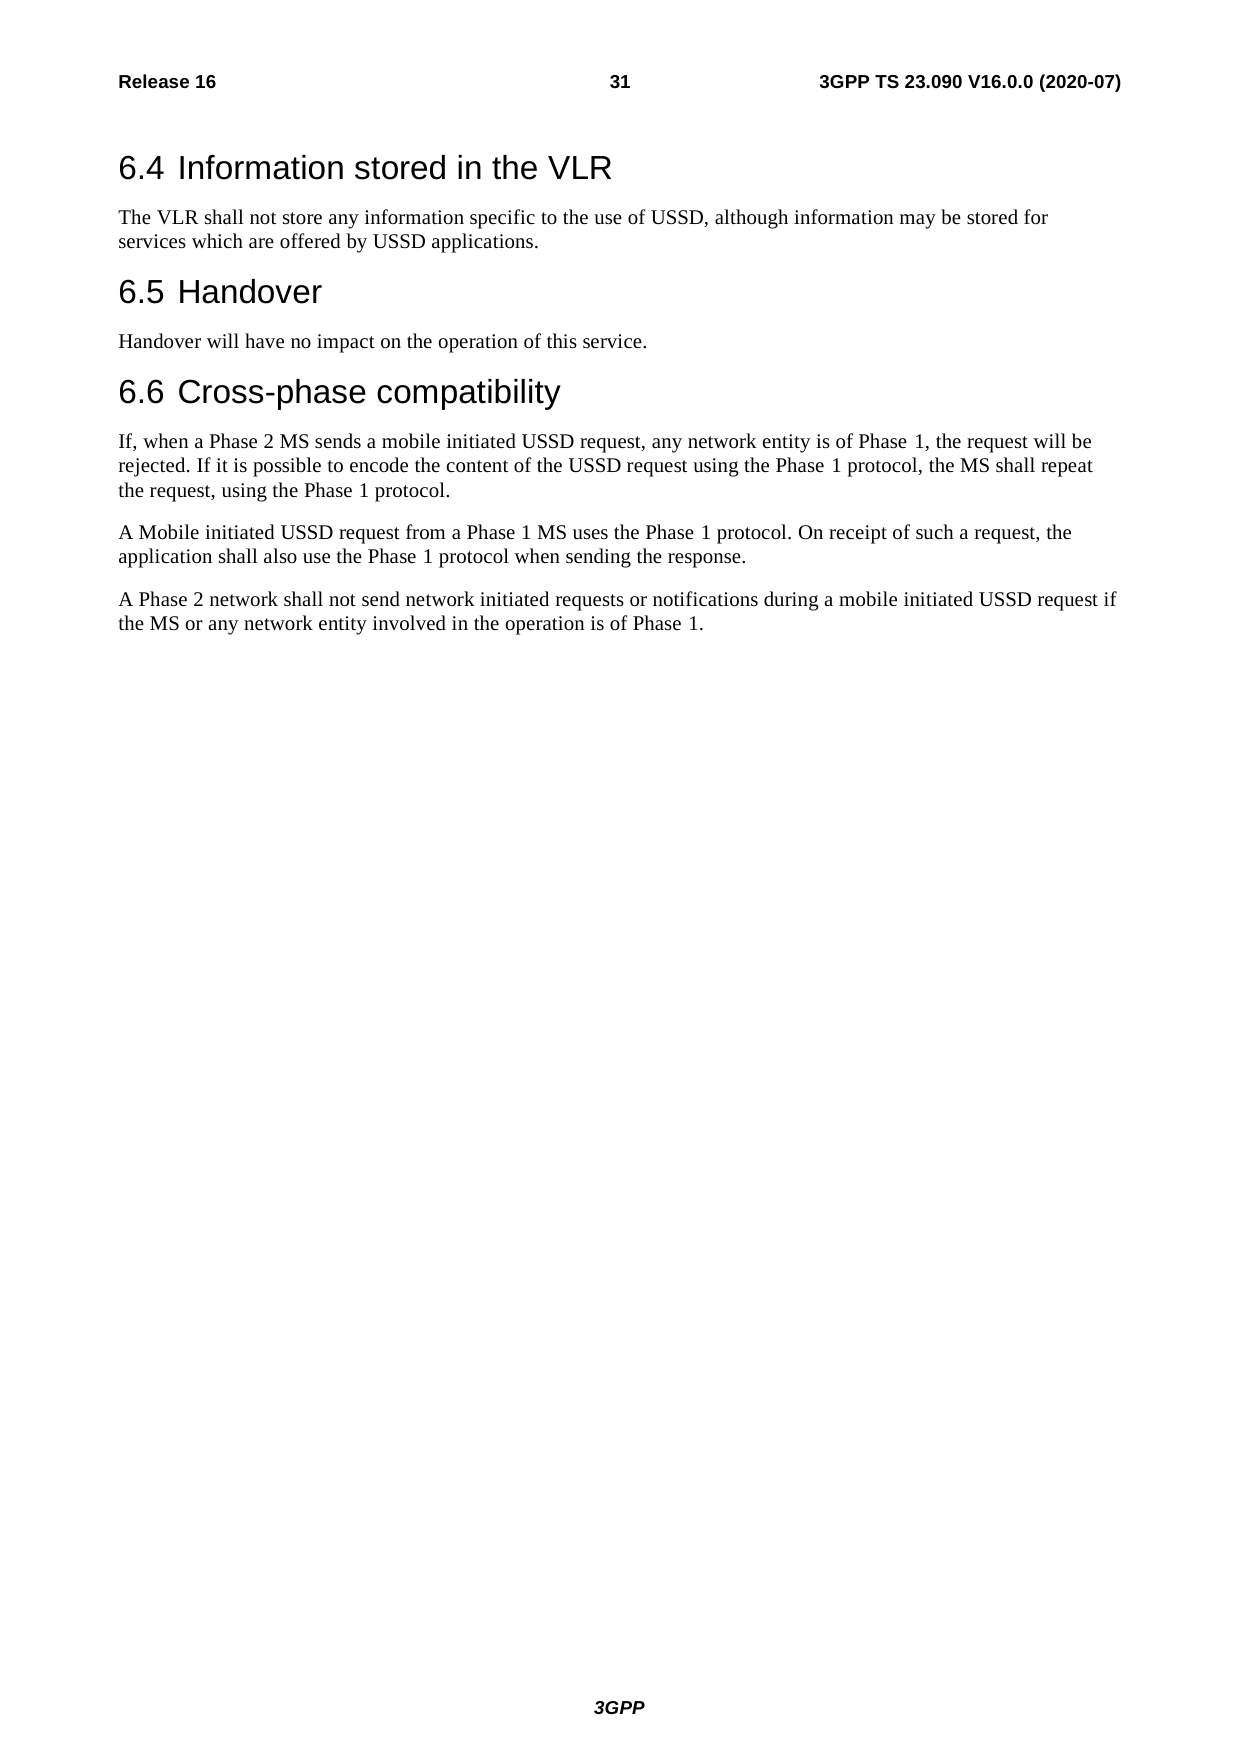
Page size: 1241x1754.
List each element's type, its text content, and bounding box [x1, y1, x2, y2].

subtitle 6.6 Cross-phase compatibility [118, 372, 1122, 411]
text If, when a Phase 2 MS sends a mobile initiated USSD request, any network entity is of Phase 1, the request will be rejected. If it is possible to encode the content of the USSD request using the Phase 1 protocol, the MS shall repeat the request, using the Phase 1 protocol. [118, 429, 1122, 501]
text The VLR shall not store any information specific to the use of USSD, although information may be stored for services which are offered by USSD applications. [118, 205, 1122, 253]
text A Phase 2 network shall not send network initiated requests or notifications during a mobile initiated USSD request if the MS or any network entity involved in the operation is of Phase 1. [118, 587, 1122, 635]
text A Mobile initiated USSD request from a Phase 1 MS uses the Phase 1 protocol. On receipt of such a request, the application shall also use the Phase 1 protocol when sending the response. [118, 520, 1122, 568]
subtitle 6.5 Handover [118, 272, 1122, 310]
text Handover will have no impact on the operation of this service. [118, 329, 1122, 353]
subtitle 6.4 Information stored in the VLR [118, 148, 1122, 186]
